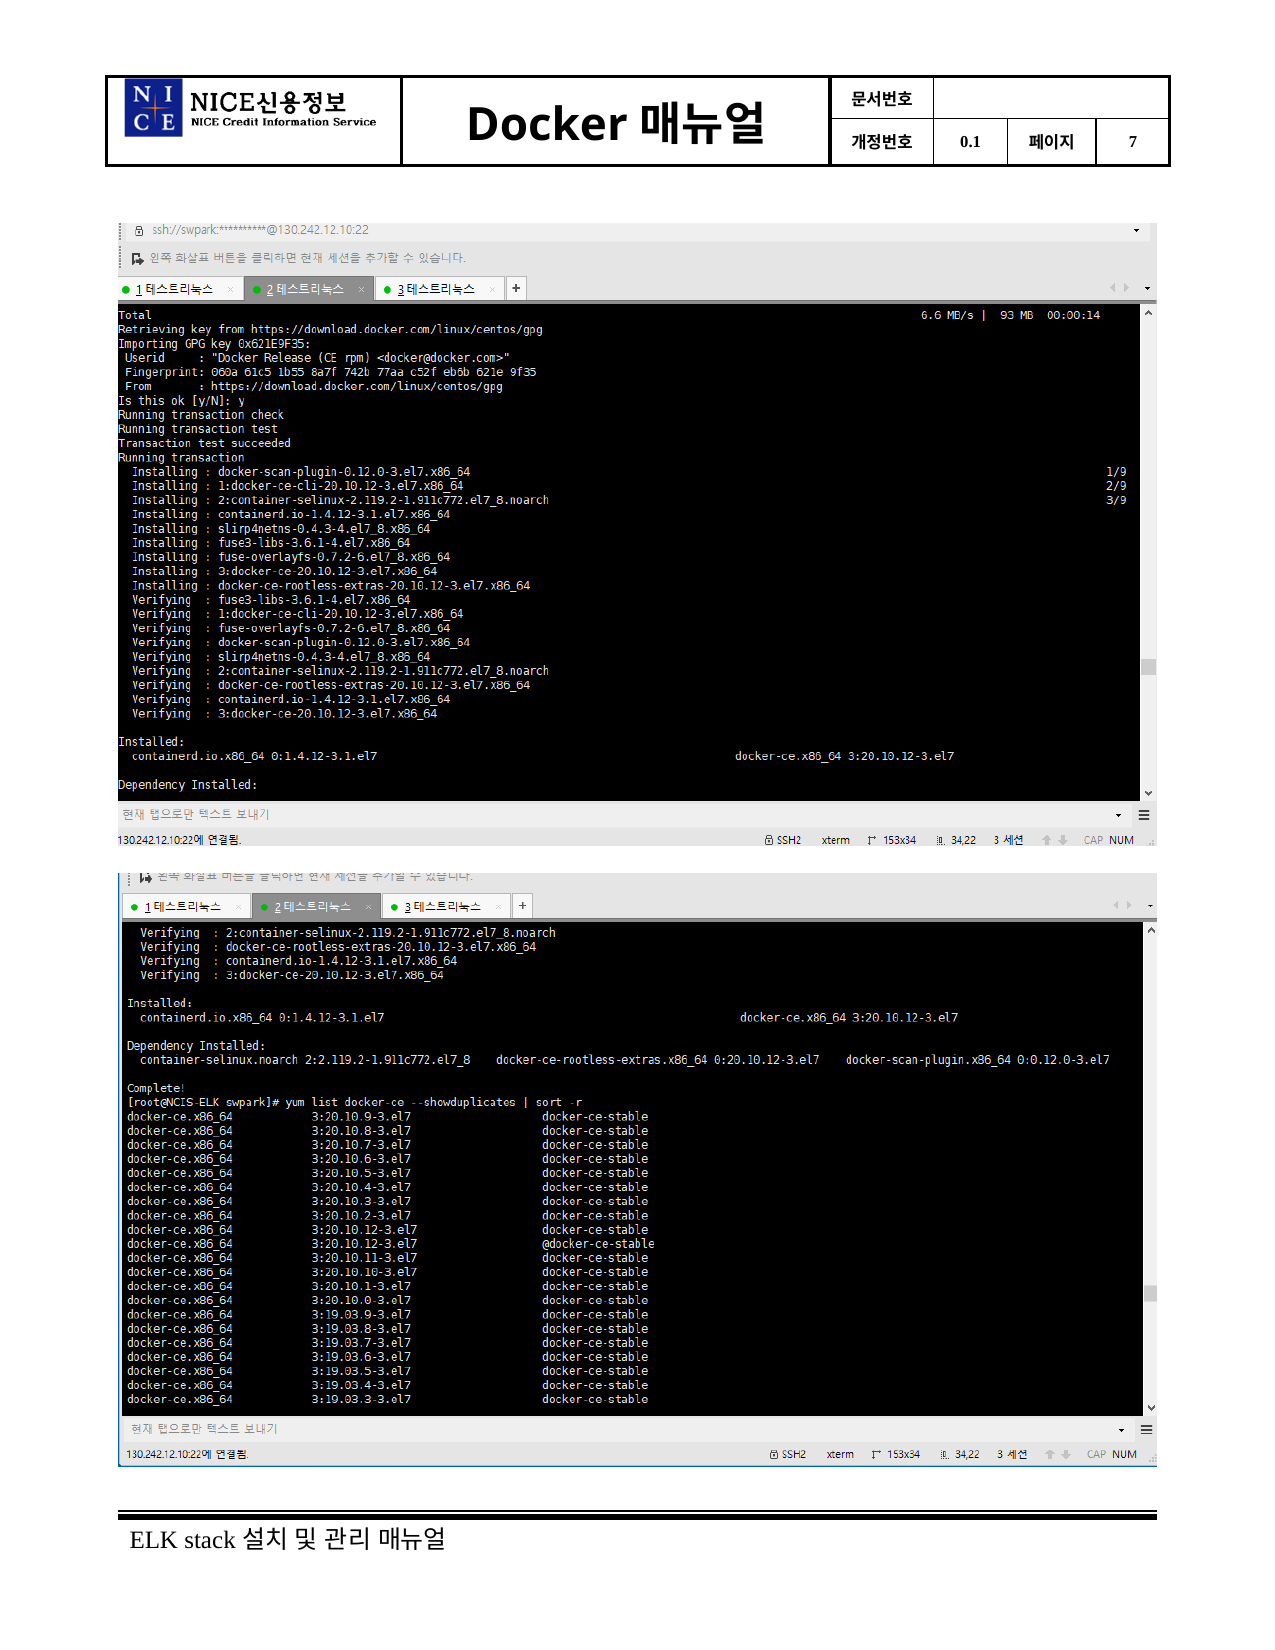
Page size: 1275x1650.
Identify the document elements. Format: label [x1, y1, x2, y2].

picture [118, 873, 1157, 1467]
picture [124, 78, 384, 137]
picture [118, 223, 1157, 846]
